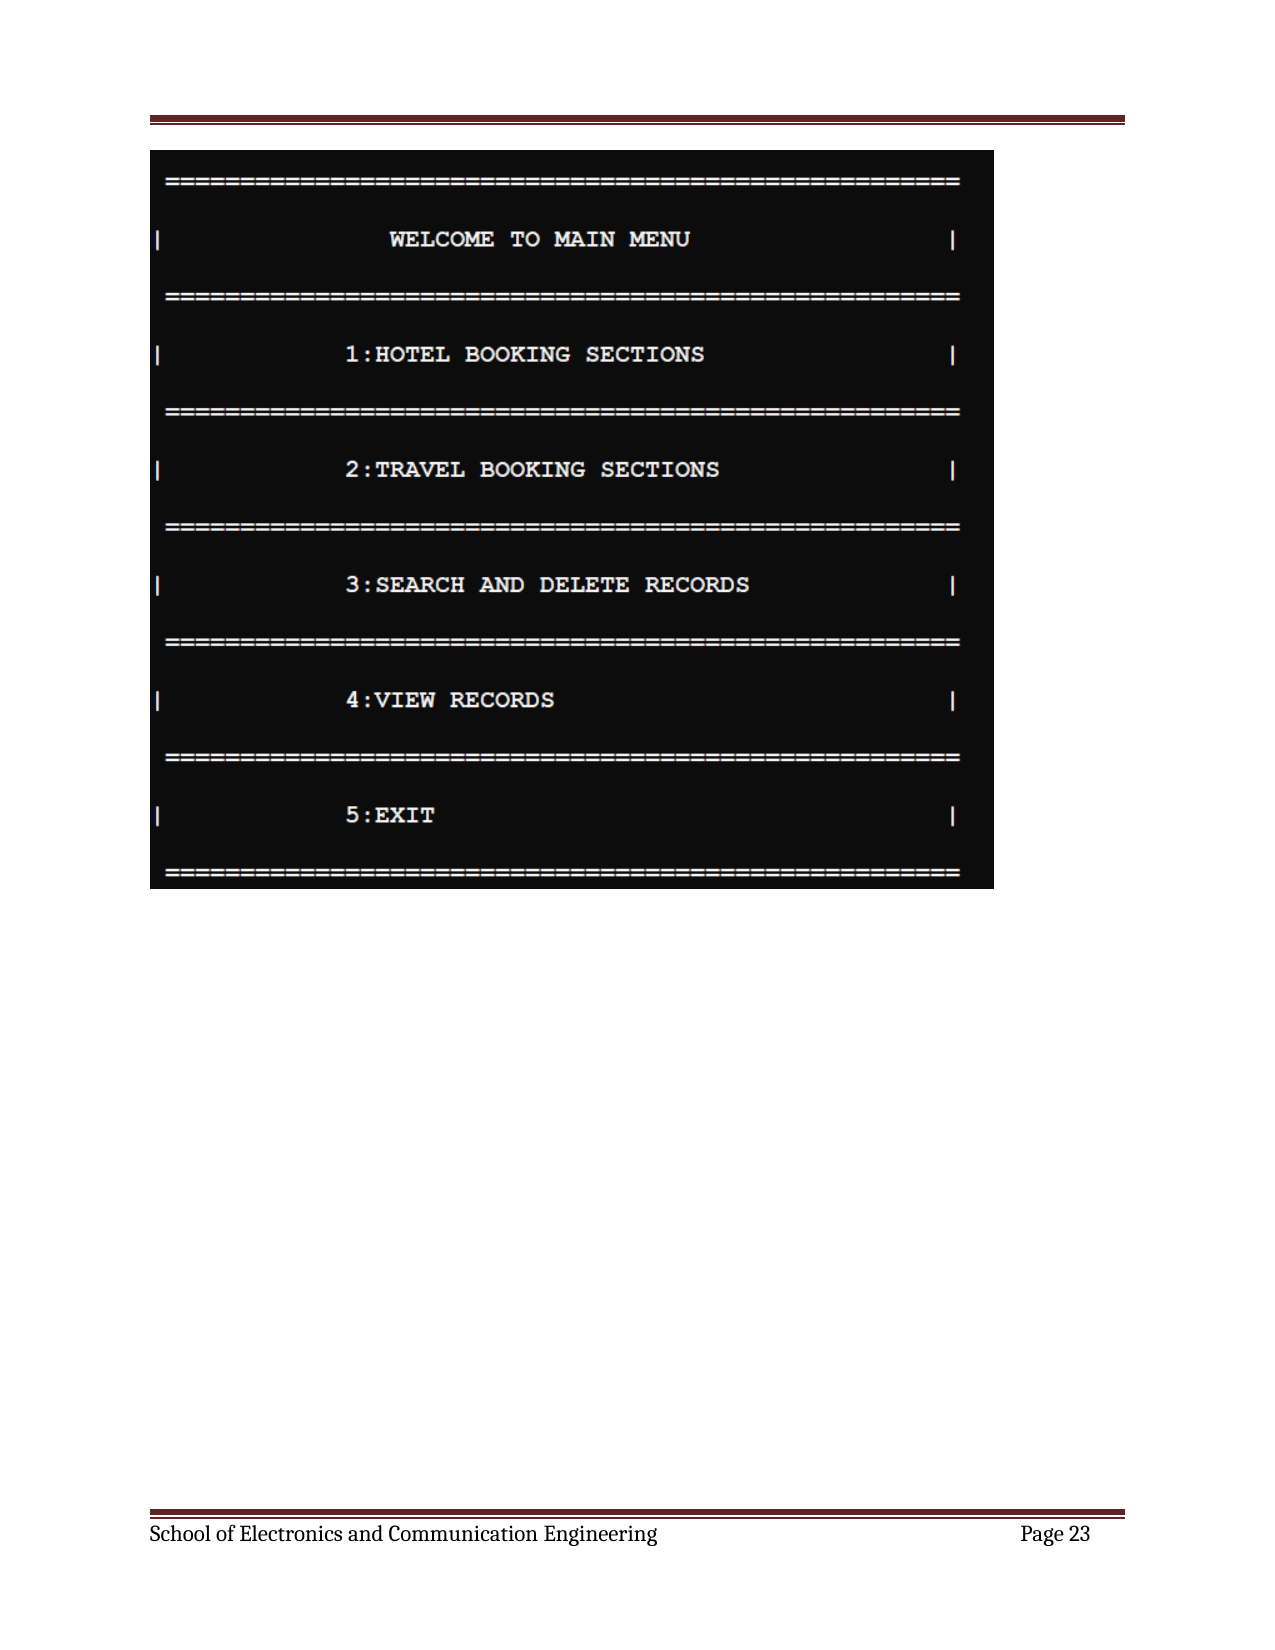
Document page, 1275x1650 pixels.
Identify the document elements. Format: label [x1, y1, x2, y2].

picture [150, 150, 994, 889]
